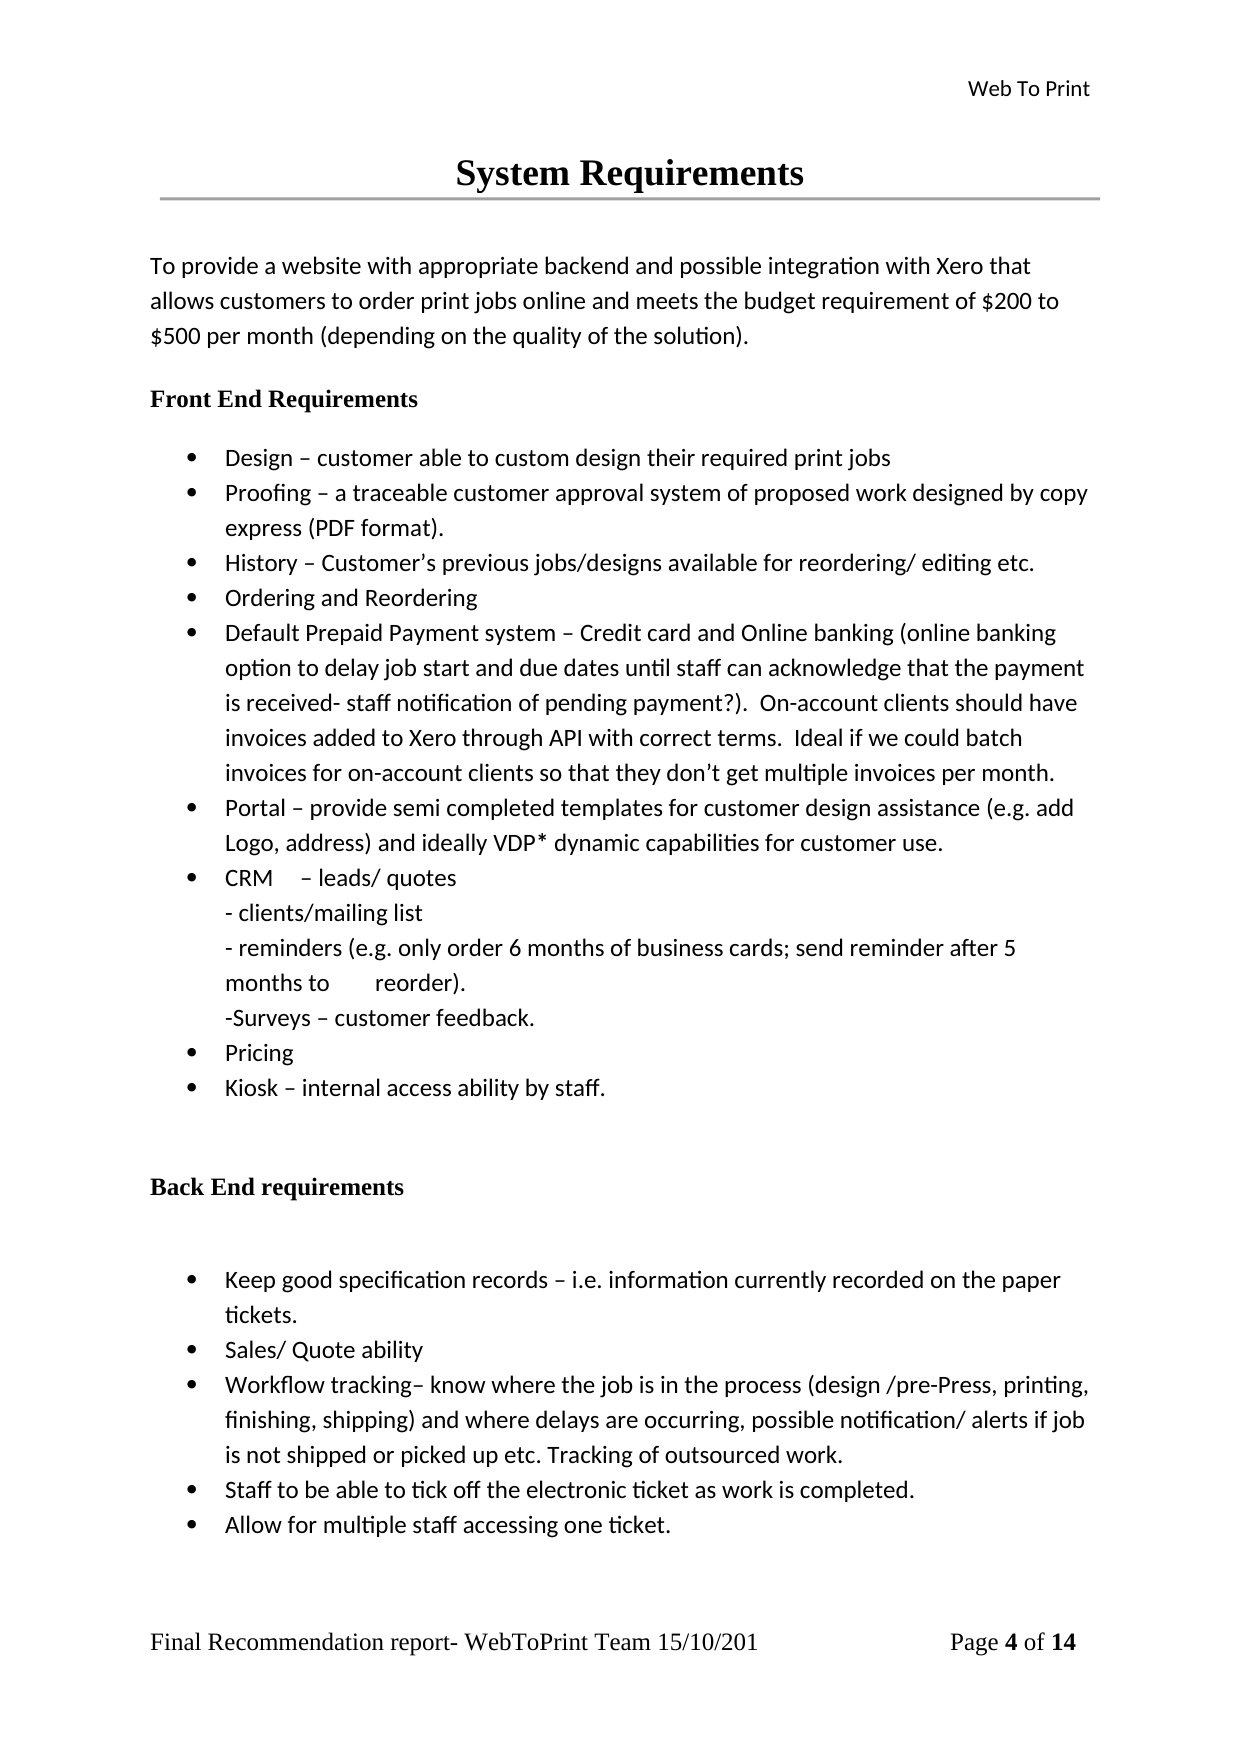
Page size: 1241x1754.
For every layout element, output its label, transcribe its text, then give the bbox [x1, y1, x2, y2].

list Design – customer able to custom design their required print jobs [187, 442, 1090, 473]
list History – Customer’s previous jobs/designs available for reordering/ editing etc. [187, 547, 1090, 578]
list Pricing [187, 1037, 1090, 1068]
list Allow for multiple staff accessing one ticket. [187, 1509, 1090, 1540]
text - clients/mailing list - reminders (e.g. only order 6 months of business cards; send reminder after 5 months to reorder). [225, 897, 1090, 998]
list Proofing – a traceable customer approval system of proposed work designed by copy express (PDF format). [187, 477, 1090, 543]
list Keep good specification records – i.e. information currently recorded on the paper tickets. [187, 1264, 1090, 1330]
list -Surveys – customer feedback. [225, 1002, 1090, 1033]
text System Requirements [150, 150, 1110, 225]
list Sales/ Quote ability [187, 1334, 1090, 1365]
subtitle Front End Requirements [150, 384, 1090, 413]
text To provide a website with appropriate backend and possible integration with Xero that allows customers to order print jobs online and meets the budget requirement of $200 to $500 per month (depending on the quality of the solution). [150, 250, 1090, 351]
list CRM – leads/ quotes [187, 862, 1090, 893]
subtitle Back End requirements [150, 1172, 1090, 1200]
list Staff to be able to tick off the electronic ticket as work is completed. [187, 1474, 1090, 1505]
list Workflow tracking– know where the job is in the process (design /pre-Press, printing, finishing, shipping) and where delays are occurring, possible notification/ alerts if job is not shipped or picked up etc. Tracking of outsourced work. [187, 1369, 1090, 1470]
list Ordering and Reordering [187, 582, 1090, 613]
list Portal – provide semi completed templates for customer design assistance (e.g. add Logo, address) and ideally VDP* dynamic capabilities for customer use. [187, 792, 1090, 858]
list Default Prepaid Payment system – Credit card and Online banking (online banking option to delay job start and due dates until staff can acknowledge that the payment is received- staff notification of pending payment?). On-account clients should have invoices added to Xero through API with correct terms. Ideal if we could batch invoices for on-account clients so that they don’t get multiple invoices per month. [187, 617, 1090, 788]
list Kiosk – internal access ability by staff. [187, 1072, 1090, 1103]
